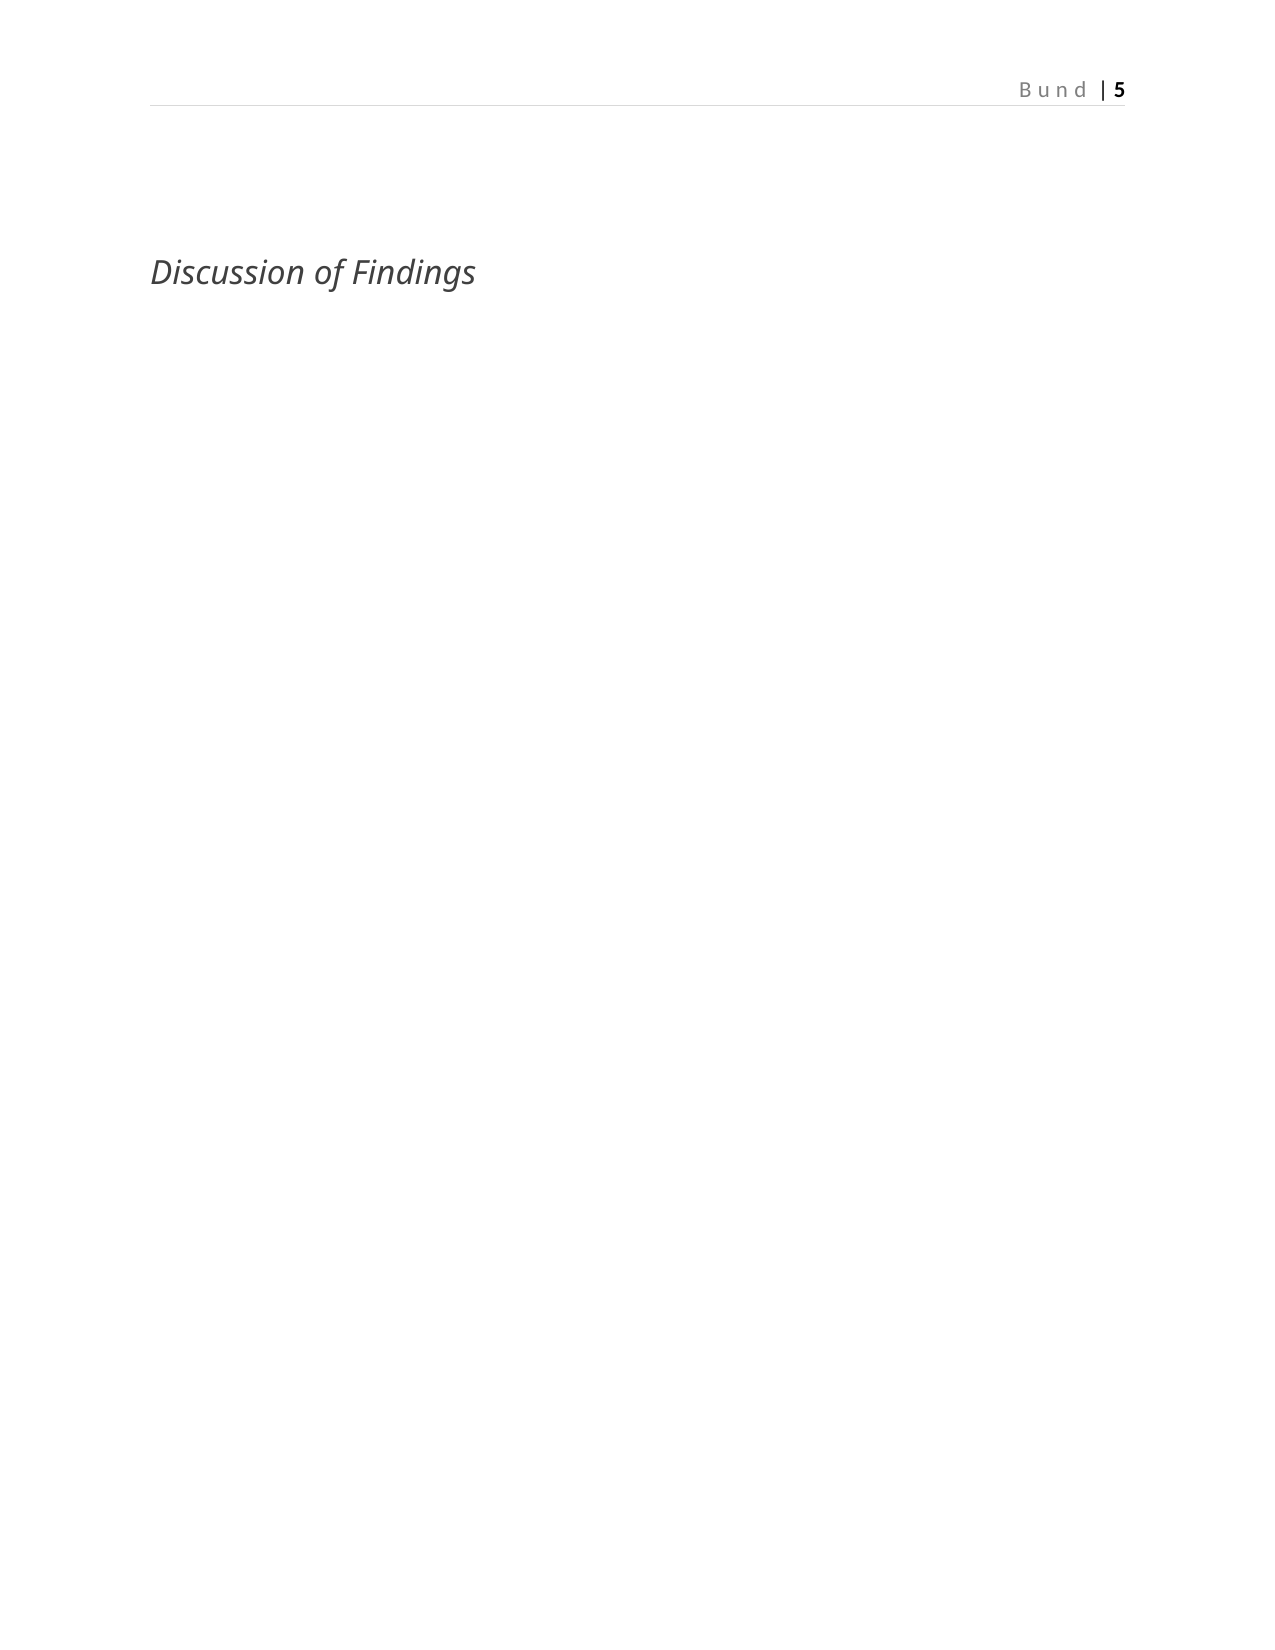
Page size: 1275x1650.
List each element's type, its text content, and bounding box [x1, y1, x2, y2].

subtitle Discussion of Findings [150, 249, 1125, 294]
